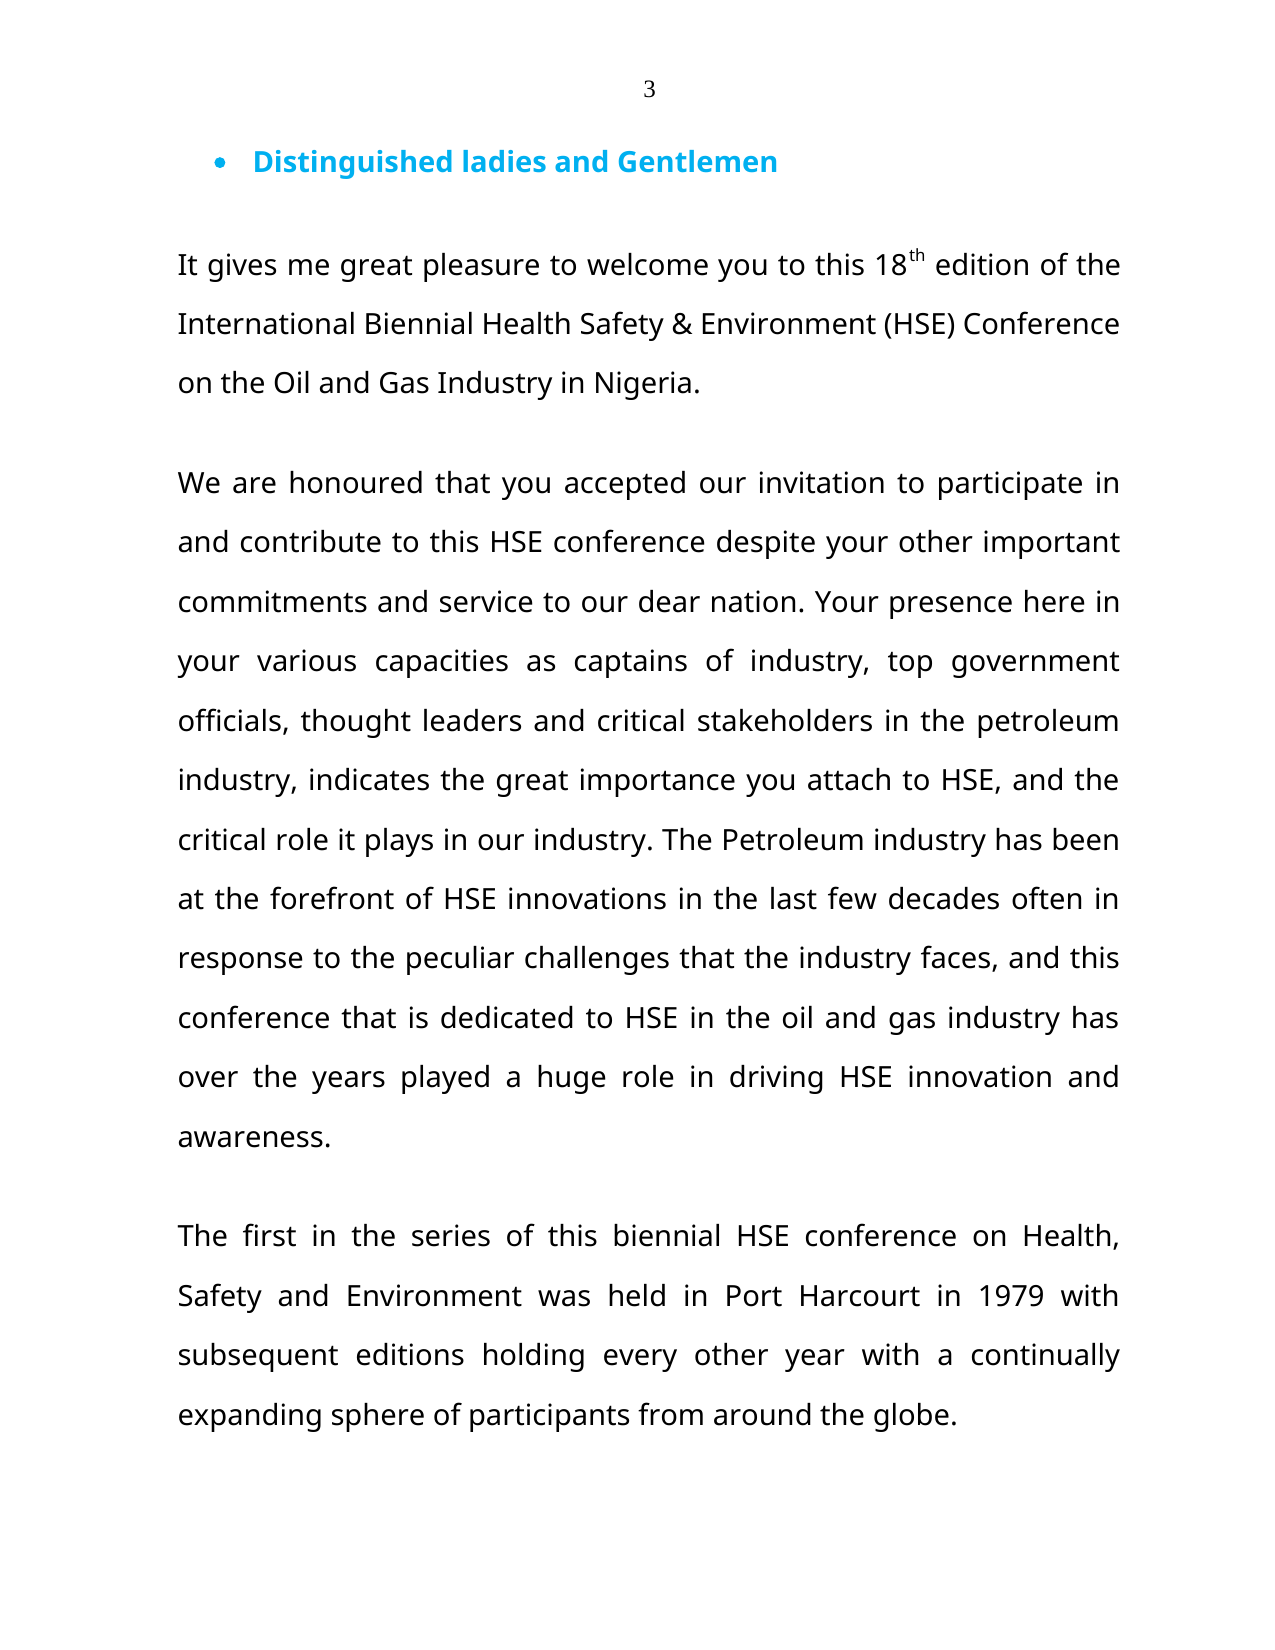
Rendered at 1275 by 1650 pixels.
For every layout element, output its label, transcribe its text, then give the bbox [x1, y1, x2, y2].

list Distinguished ladies and Gentlemen [215, 142, 1121, 181]
text The first in the series of this biennial HSE conference on Health, Safety and Environment was held in Port Harcourt in 1979 with subsequent editions holding every other year with a continually expanding sphere of participants from around the globe. [177, 1215, 1121, 1433]
text It gives me great pleasure to welcome you to this 18th edition of the International Biennial Health Safety & Environment (HSE) Conference on the Oil and Gas Industry in Nigeria. [177, 244, 1121, 402]
text We are honoured that you accepted our invitation to participate in and contribute to this HSE conference despite your other important commitments and service to our dear nation. Your presence here in your various capacities as captains of industry, top government officials, thought leaders and critical stakeholders in the petroleum industry, indicates the great importance you attach to HSE, and the critical role it plays in our industry. The Petroleum industry has been at the forefront of HSE innovations in the last few decades often in response to the peculiar challenges that the industry faces, and this conference that is dedicated to HSE in the oil and gas industry has over the years played a huge role in driving HSE innovation and awareness. [177, 462, 1121, 1156]
